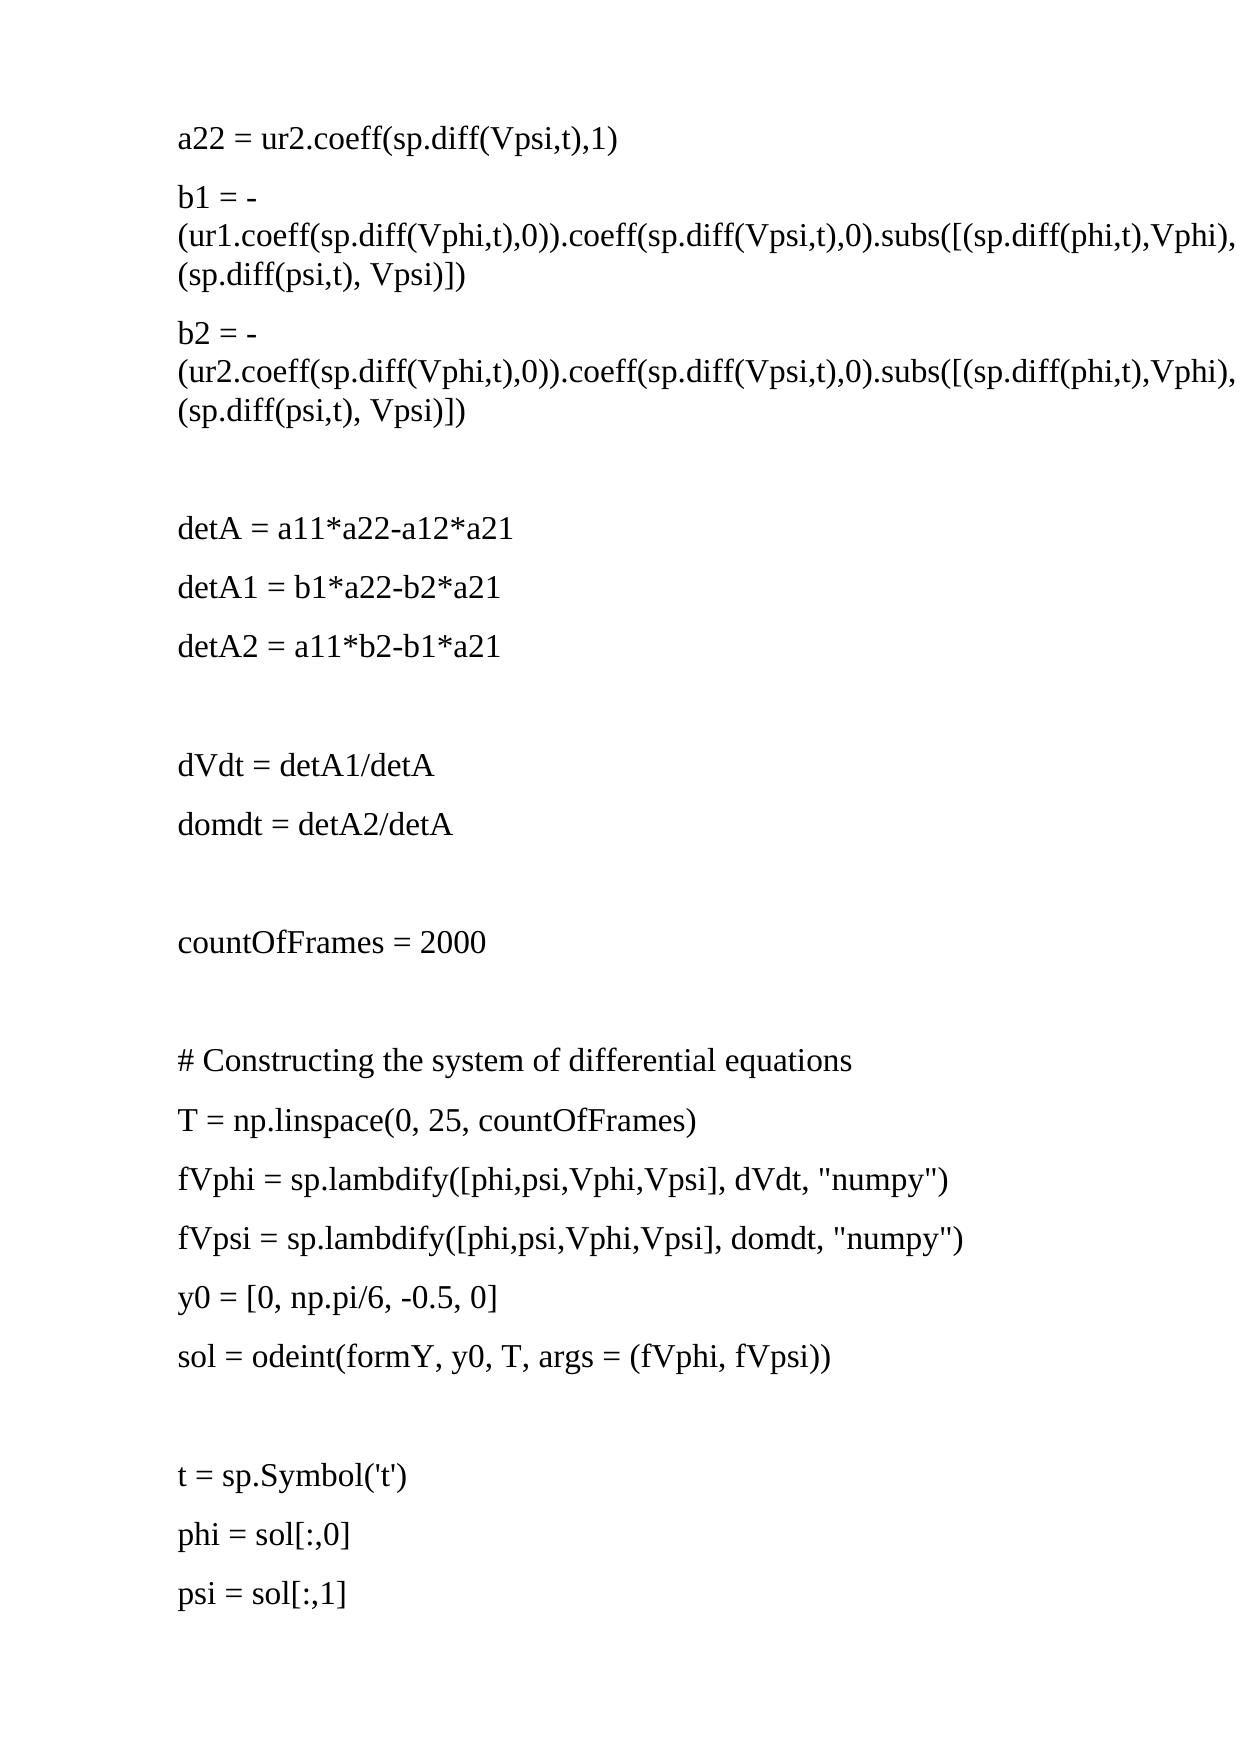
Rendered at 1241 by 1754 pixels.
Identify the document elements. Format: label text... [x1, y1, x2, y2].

text detA = a11*a22-a12*a21 [177, 508, 1240, 546]
text sol = odeint(formY, y0, T, args = (fVphi, fVpsi)) [177, 1336, 1240, 1375]
text fVpsi = sp.lambdify([phi,psi,Vphi,Vpsi], domdt, "numpy") [177, 1218, 1240, 1256]
text y0 = [0, np.pi/6, -0.5, 0] [177, 1277, 1240, 1316]
text phi = sol[:,0] [177, 1514, 1240, 1552]
text # Constructing the system of differential equations [177, 1041, 1240, 1079]
text dVdt = detA1/detA [177, 745, 1240, 783]
text fVphi = sp.lambdify([phi,psi,Vphi,Vpsi], dVdt, "numpy") [177, 1159, 1240, 1197]
text b2 = -(ur2.coeff(sp.diff(Vphi,t),0)).coeff(sp.diff(Vpsi,t),0).subs([(sp.diff(phi,t),Vphi), (sp.diff(psi,t), Vpsi)]) [177, 313, 1240, 428]
text T = np.linspace(0, 25, countOfFrames) [177, 1100, 1240, 1138]
text a22 = ur2.coeff(sp.diff(Vpsi,t),1) [177, 118, 1240, 156]
text domdt = detA2/detA [177, 804, 1240, 842]
text detA2 = a11*b2-b1*a21 [177, 626, 1240, 665]
text psi = sol[:,1] [177, 1573, 1240, 1611]
text b1 = -(ur1.coeff(sp.diff(Vphi,t),0)).coeff(sp.diff(Vpsi,t),0).subs([(sp.diff(phi,t),Vphi), (sp.diff(psi,t), Vpsi)]) [177, 177, 1240, 292]
text t = sp.Symbol('t') [177, 1455, 1240, 1493]
text countOfFrames = 2000 [177, 922, 1240, 961]
text detA1 = b1*a22-b2*a21 [177, 567, 1240, 606]
